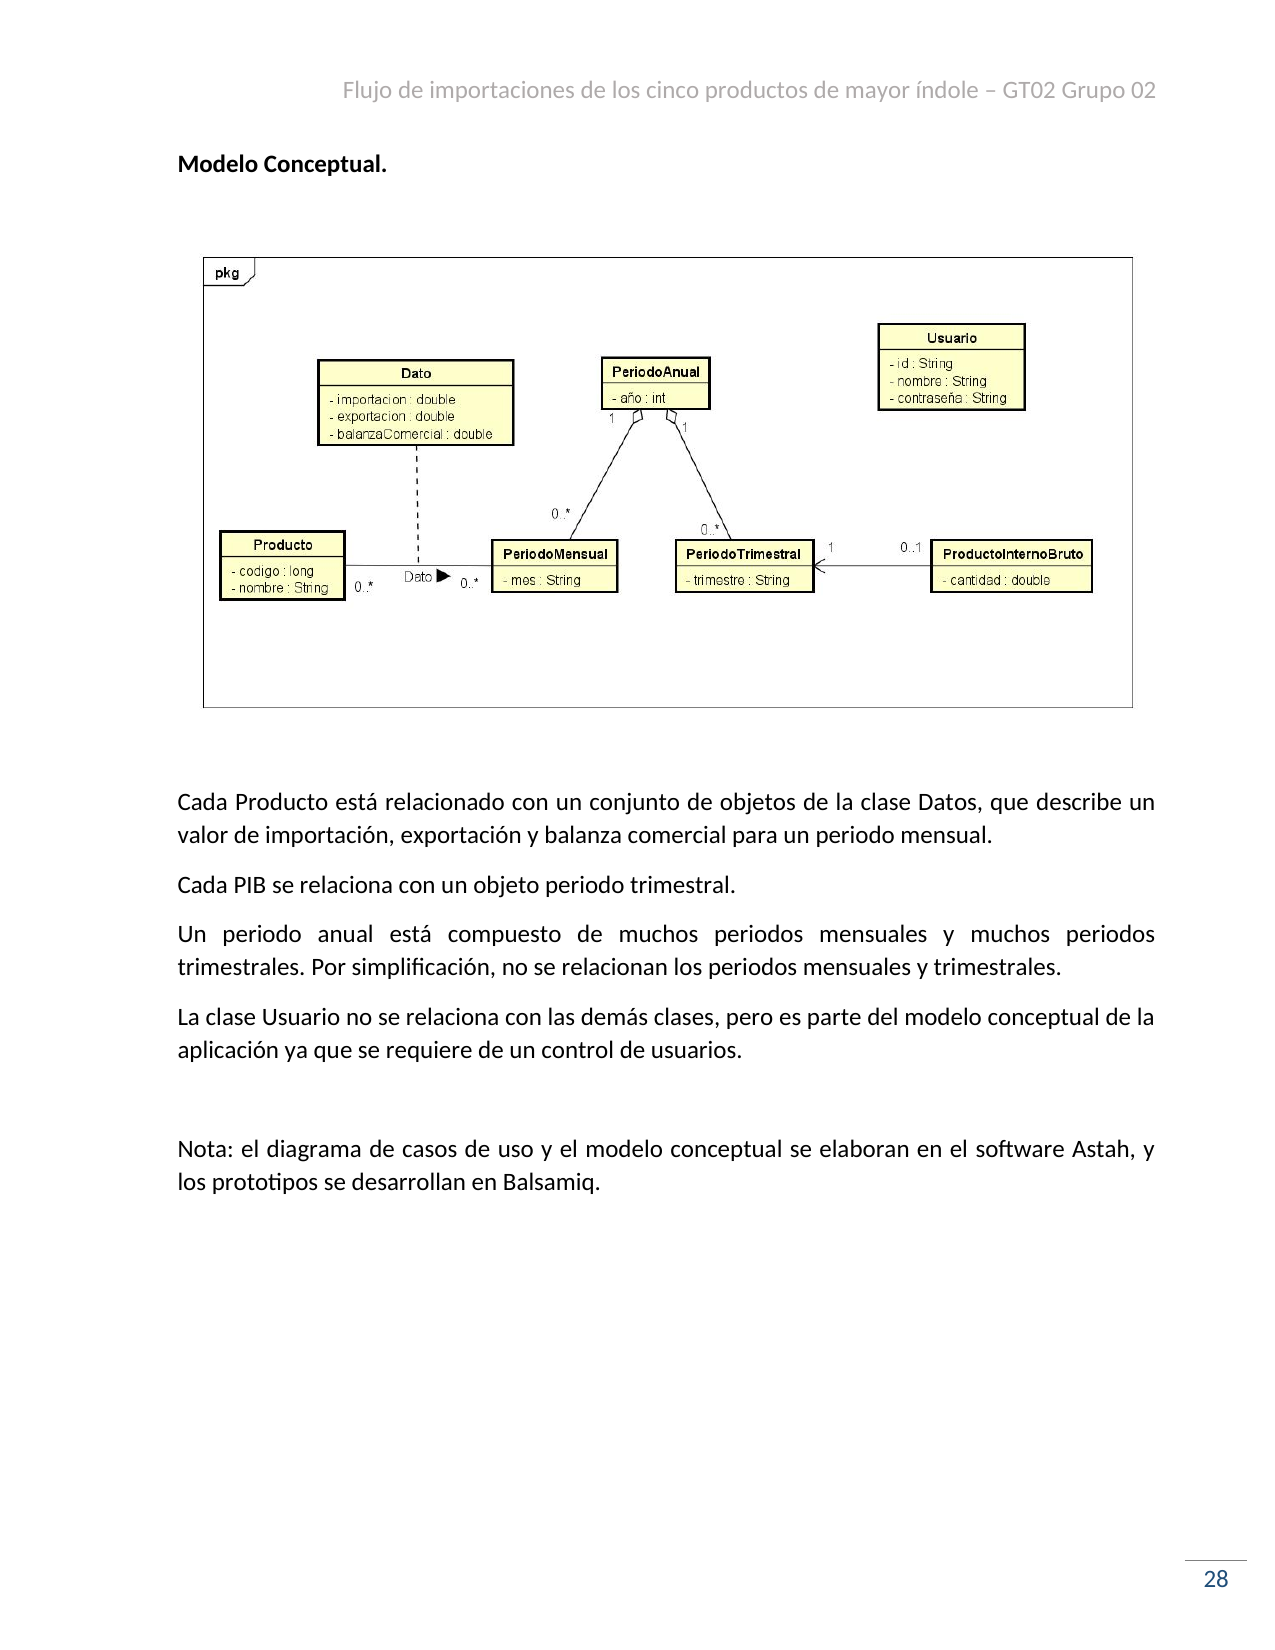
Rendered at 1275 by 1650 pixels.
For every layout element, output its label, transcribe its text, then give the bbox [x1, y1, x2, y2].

text Cada PIB se relaciona con un objeto periodo trimestral. [177, 869, 1157, 899]
text Un periodo anual está compuesto de muchos periodos mensuales y muchos periodos trimestrales. Por simplificación, no se relacionan los periodos mensuales y trimestrales. [177, 918, 1157, 982]
subtitle Modelo Conceptual. [177, 148, 1157, 178]
text Nota: el diagrama de casos de uso y el modelo conceptual se elaboran en el software Astah, y los prototipos se desarrollan en Balsamiq. [177, 1133, 1157, 1196]
text Cada Producto está relacionado con un conjunto de objetos de la clase Datos, que describe un valor de importación, exportación y balanza comercial para un periodo mensual. [177, 786, 1157, 850]
text La clase Usuario no se relaciona con las demás clases, pero es parte del modelo conceptual de la aplicación ya que se requiere de un control de usuarios. [177, 1001, 1157, 1064]
picture [192, 246, 1143, 718]
